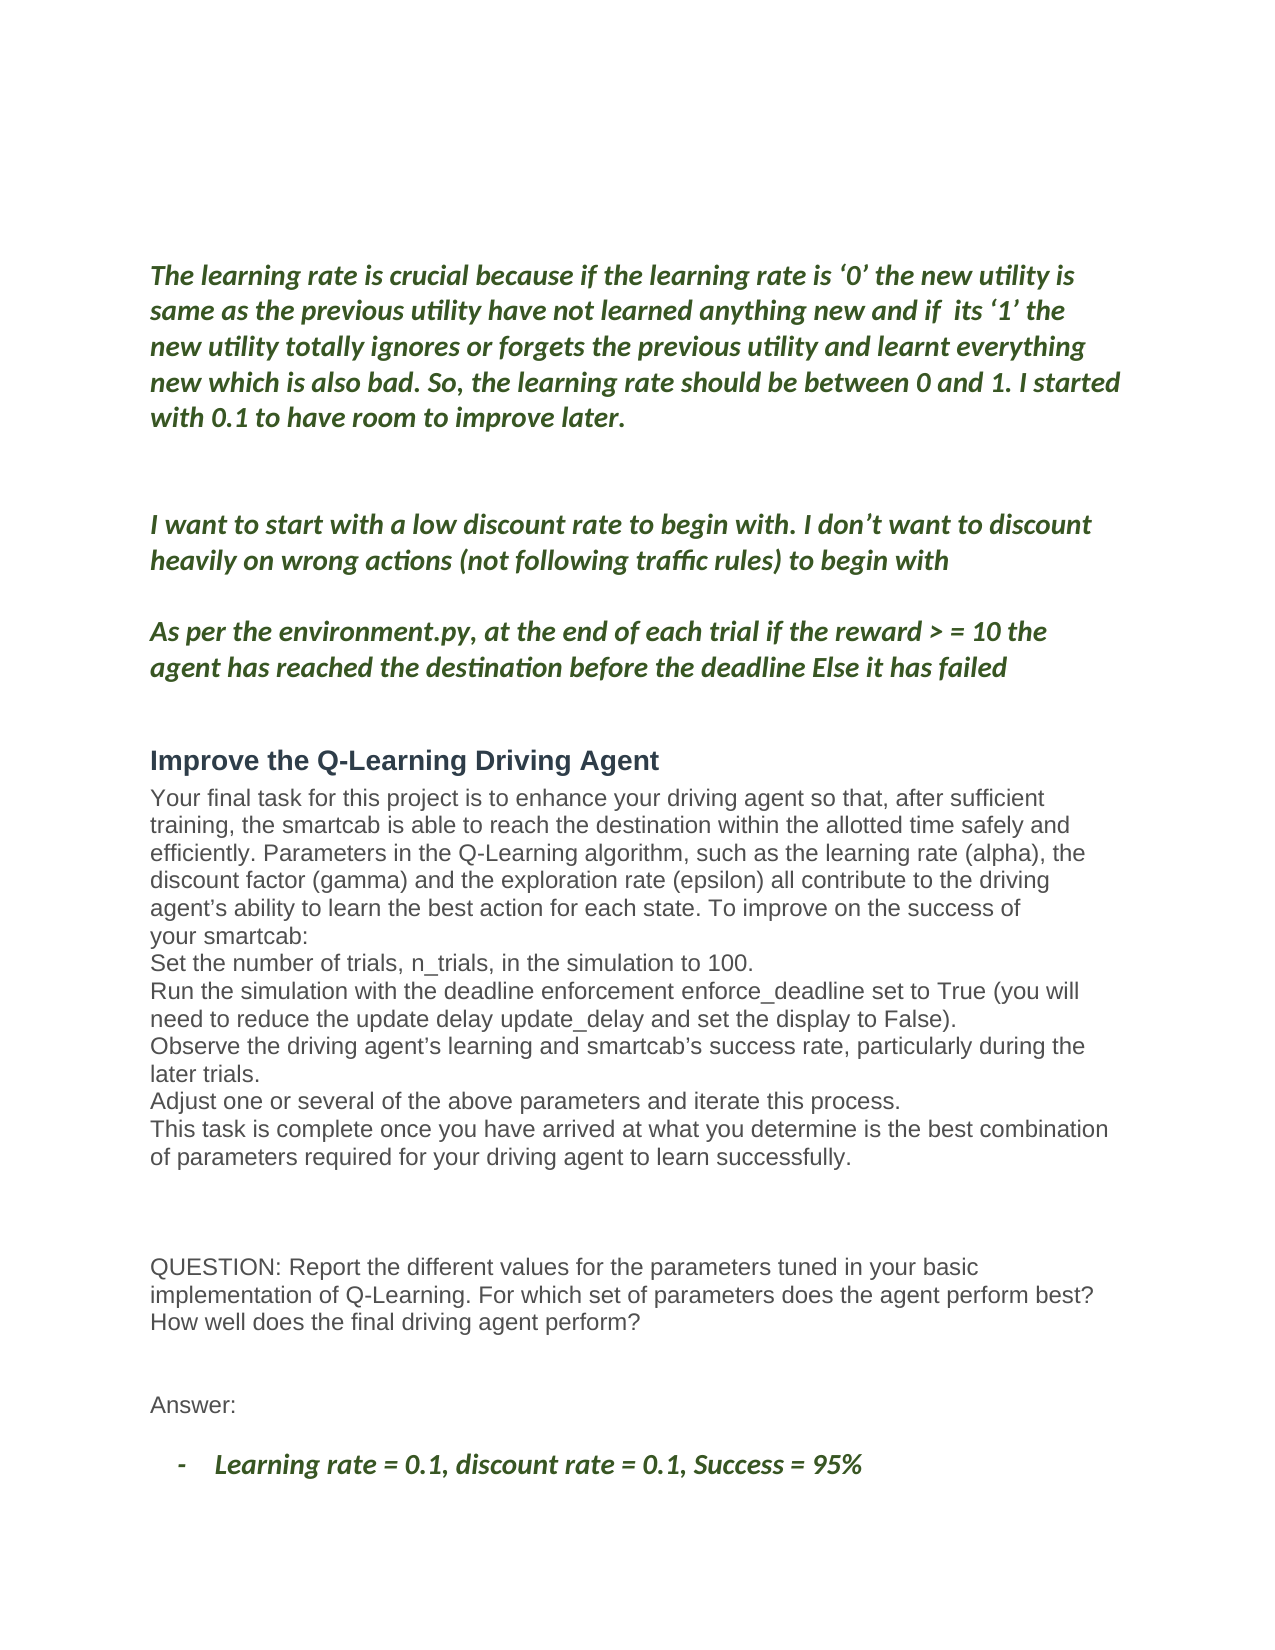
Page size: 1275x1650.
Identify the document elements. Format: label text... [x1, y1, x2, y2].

text Adjust one or several of the above parameters and iterate this process. [150, 1087, 1125, 1115]
text Your final task for this project is to enhance your driving agent so that, after sufficient training, the smartcab is able to reach the destination within the allotted time safely and efficiently. Parameters in the Q-Learning algorithm, such as the learning rate (alpha), the discount factor (gamma) and the exploration rate (epsilon) all contribute to the driving agent’s ability to learn the best action for each state. To improve on the success of your smartcab: [150, 784, 1125, 949]
text I want to start with a low discount rate to begin with. I don’t want to discount heavily on wrong actions (not following traffic rules) to begin with [150, 506, 1125, 577]
text This task is complete once you have arrived at what you determine is the best combination of parameters required for your driving agent to learn successfully. [150, 1115, 1125, 1170]
subtitle Improve the Q-Learning Driving Agent [150, 743, 1125, 776]
text As per the environment.py, at the end of each trial if the reward > = 10 the agent has reached the destination before the deadline Else it has failed [150, 613, 1125, 684]
text Set the number of trials, n_trials, in the simulation to 100. [150, 949, 1125, 977]
text The learning rate is crucial because if the learning rate is ‘0’ the new utility is same as the previous utility have not learned anything new and if its ‘1’ the new utility totally ignores or forgets the previous utility and learnt everything new which is also bad. So, the learning rate should be between 0 and 1. I started with 0.1 to have room to improve later. [150, 257, 1125, 435]
text Answer: [150, 1391, 1125, 1418]
text QUESTION: Report the different values for the parameters tuned in your basic implementation of Q-Learning. For which set of parameters does the agent perform best? How well does the final driving agent perform? [150, 1253, 1125, 1336]
text Observe the driving agent’s learning and smartcab’s success rate, particularly during the later trials. [150, 1032, 1125, 1087]
list Learning rate = 0.1, discount rate = 0.1, Success = 95% [177, 1446, 1125, 1482]
text Run the simulation with the deadline enforcement enforce_deadline set to True (you will need to reduce the update delay update_delay and set the display to False). [150, 977, 1125, 1032]
